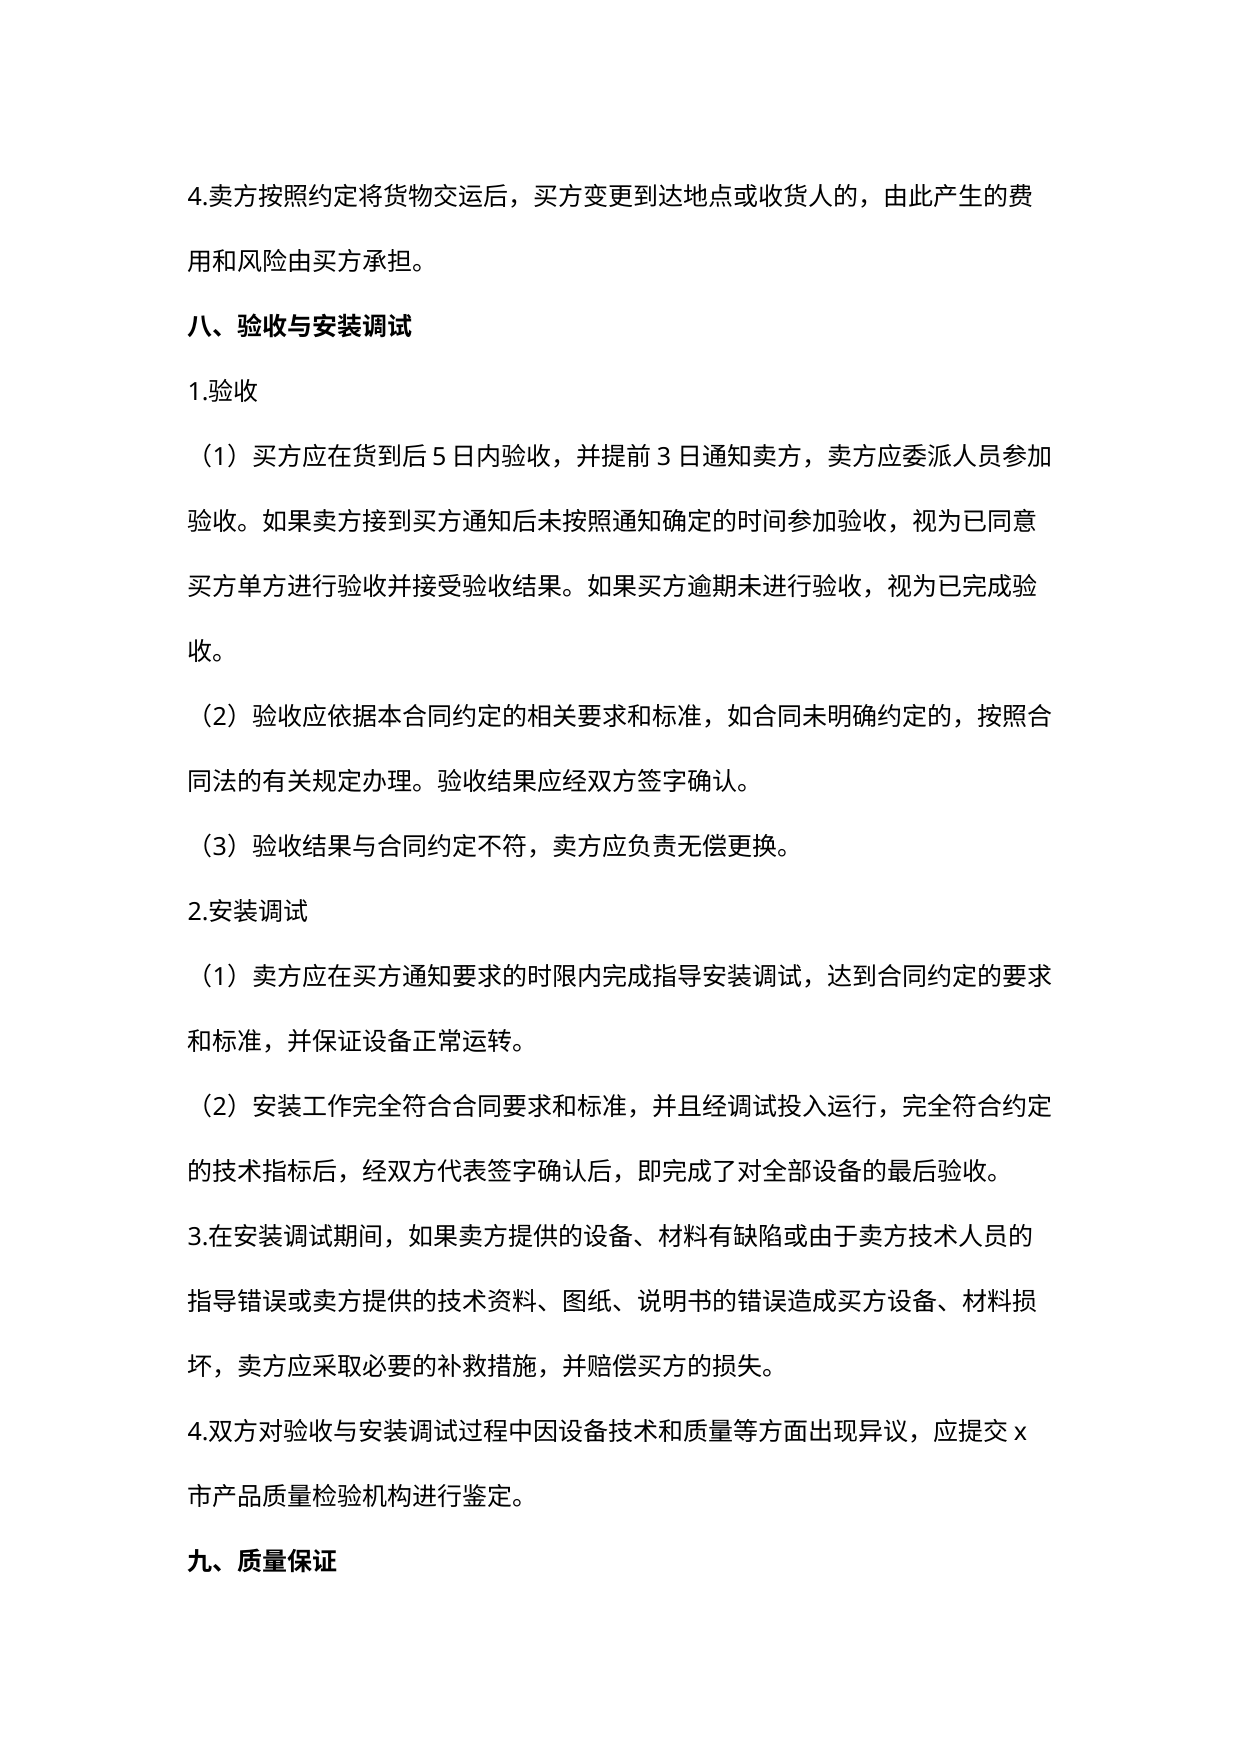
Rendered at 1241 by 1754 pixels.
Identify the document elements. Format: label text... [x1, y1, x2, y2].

text 2.安装调试 [187, 877, 1053, 942]
text 1.验收 [187, 357, 1053, 422]
text 八、验收与安装调试 [187, 292, 1053, 357]
text 九、质量保证 [187, 1527, 1053, 1592]
text （3）验收结果与合同约定不符，卖方应负责无偿更换。 [187, 812, 1053, 877]
text （1）卖方应在买方通知要求的时限内完成指导安装调试，达到合同约定的要求和标准，并保证设备正常运转。 [187, 942, 1053, 1072]
text 3.在安装调试期间，如果卖方提供的设备、材料有缺陷或由于卖方技术人员的指导错误或卖方提供的技术资料、图纸、说明书的错误造成买方设备、材料损坏，卖方应采取必要的补救措施，并赔偿买方的损失。 [187, 1202, 1053, 1397]
text （2）验收应依据本合同约定的相关要求和标准，如合同未明确约定的，按照合同法的有关规定办理。验收结果应经双方签字确认。 [187, 682, 1053, 812]
text （2）安装工作完全符合合同要求和标准，并且经调试投入运行，完全符合约定的技术指标后，经双方代表签字确认后，即完成了对全部设备的最后验收。 [187, 1072, 1053, 1202]
text （1）买方应在货到后5日内验收，并提前 3 日通知卖方，卖方应委派人员参加验收。如果卖方接到买方通知后未按照通知确定的时间参加验收，视为已同意买方单方进行验收并接受验收结果。如果买方逾期未进行验收，视为已完成验收。 [187, 422, 1053, 682]
text 4.卖方按照约定将货物交运后，买方变更到达地点或收货人的，由此产生的费用和风险由买方承担。 [187, 162, 1053, 292]
text 4.双方对验收与安装调试过程中因设备技术和质量等方面出现异议，应提交x市产品质量检验机构进行鉴定。 [187, 1397, 1053, 1527]
